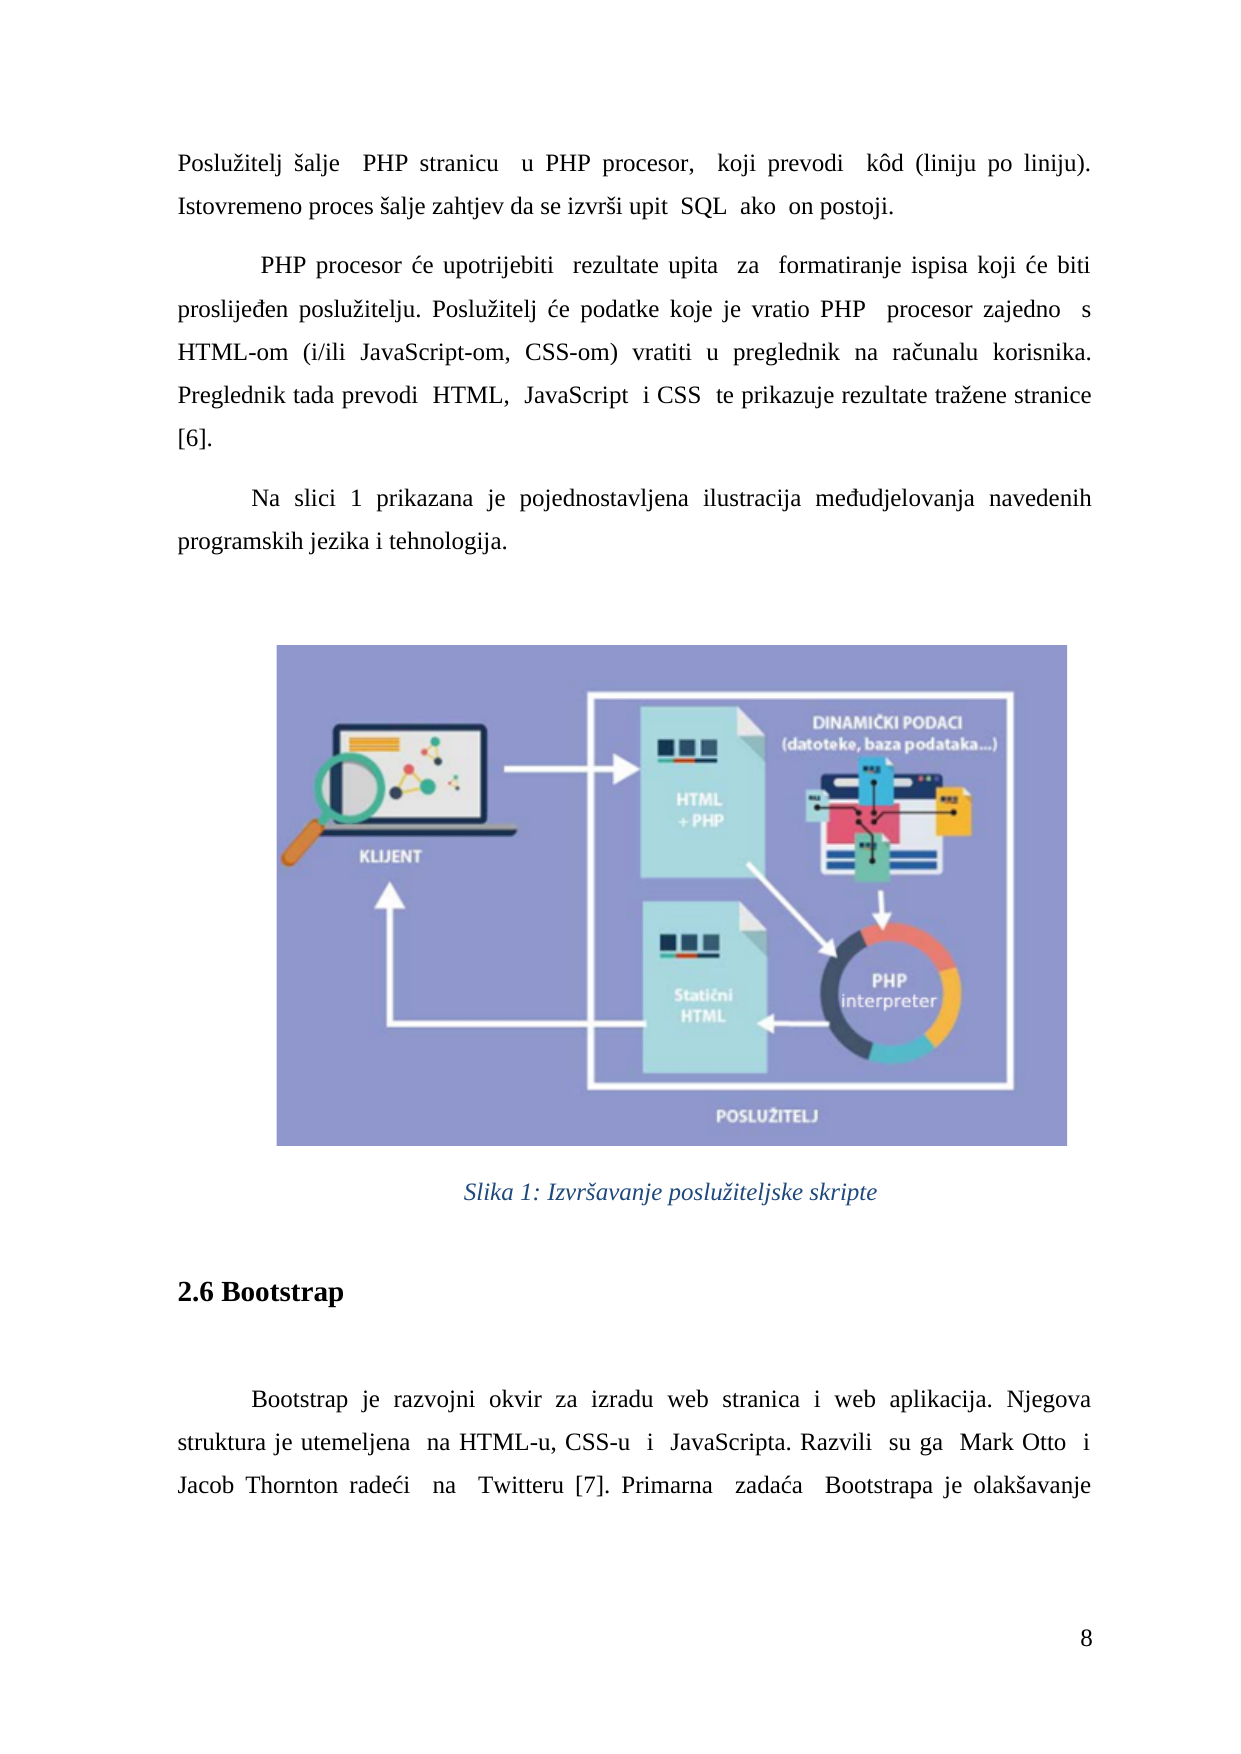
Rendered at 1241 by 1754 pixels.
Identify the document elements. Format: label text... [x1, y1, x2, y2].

picture [276, 645, 1068, 1146]
text Slika 1: Izvršavanje poslužiteljske skripte [177, 1177, 1092, 1205]
text PHP procesor će upotrijebiti rezultate upita za formatiranje ispisa koji će biti proslijeđen poslužitelju. Poslužitelj će podatke koje je vratio PHP procesor zajedno s HTML-om (i/ili JavaScript-om, CSS-om) vratiti u preglednik na računalu korisnika. Preglednik tada prevodi HTML, JavaScript i CSS te prikazuje rezultate tražene stranice [6]. [177, 251, 1092, 452]
subtitle 2.6 Bootstrap [177, 1274, 1092, 1307]
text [177, 1384, 1092, 1499]
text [177, 148, 1092, 219]
text Na slici 1 prikazana je pojednostavljena ilustracija međudjelovanja navedenih programskih jezika i tehnologija. [177, 483, 1092, 555]
